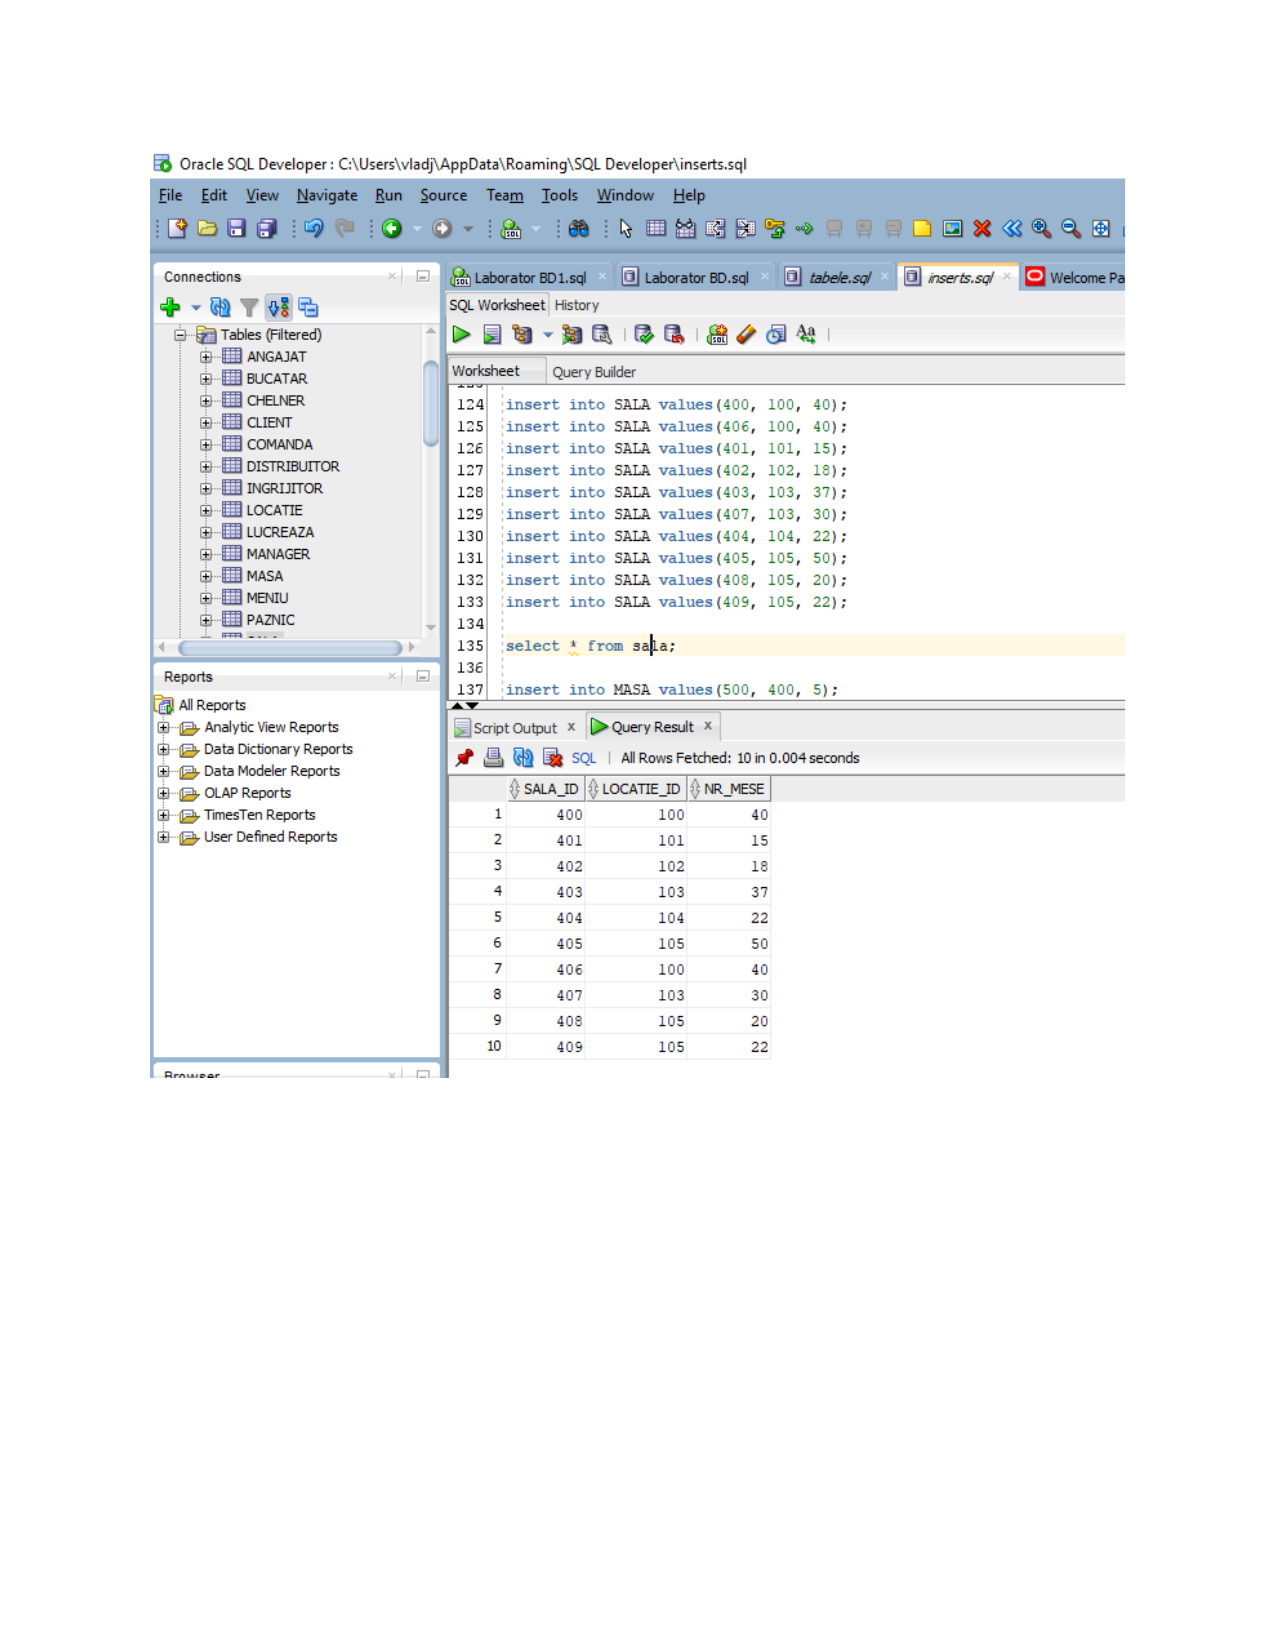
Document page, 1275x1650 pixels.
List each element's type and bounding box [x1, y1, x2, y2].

picture [150, 150, 1125, 1078]
